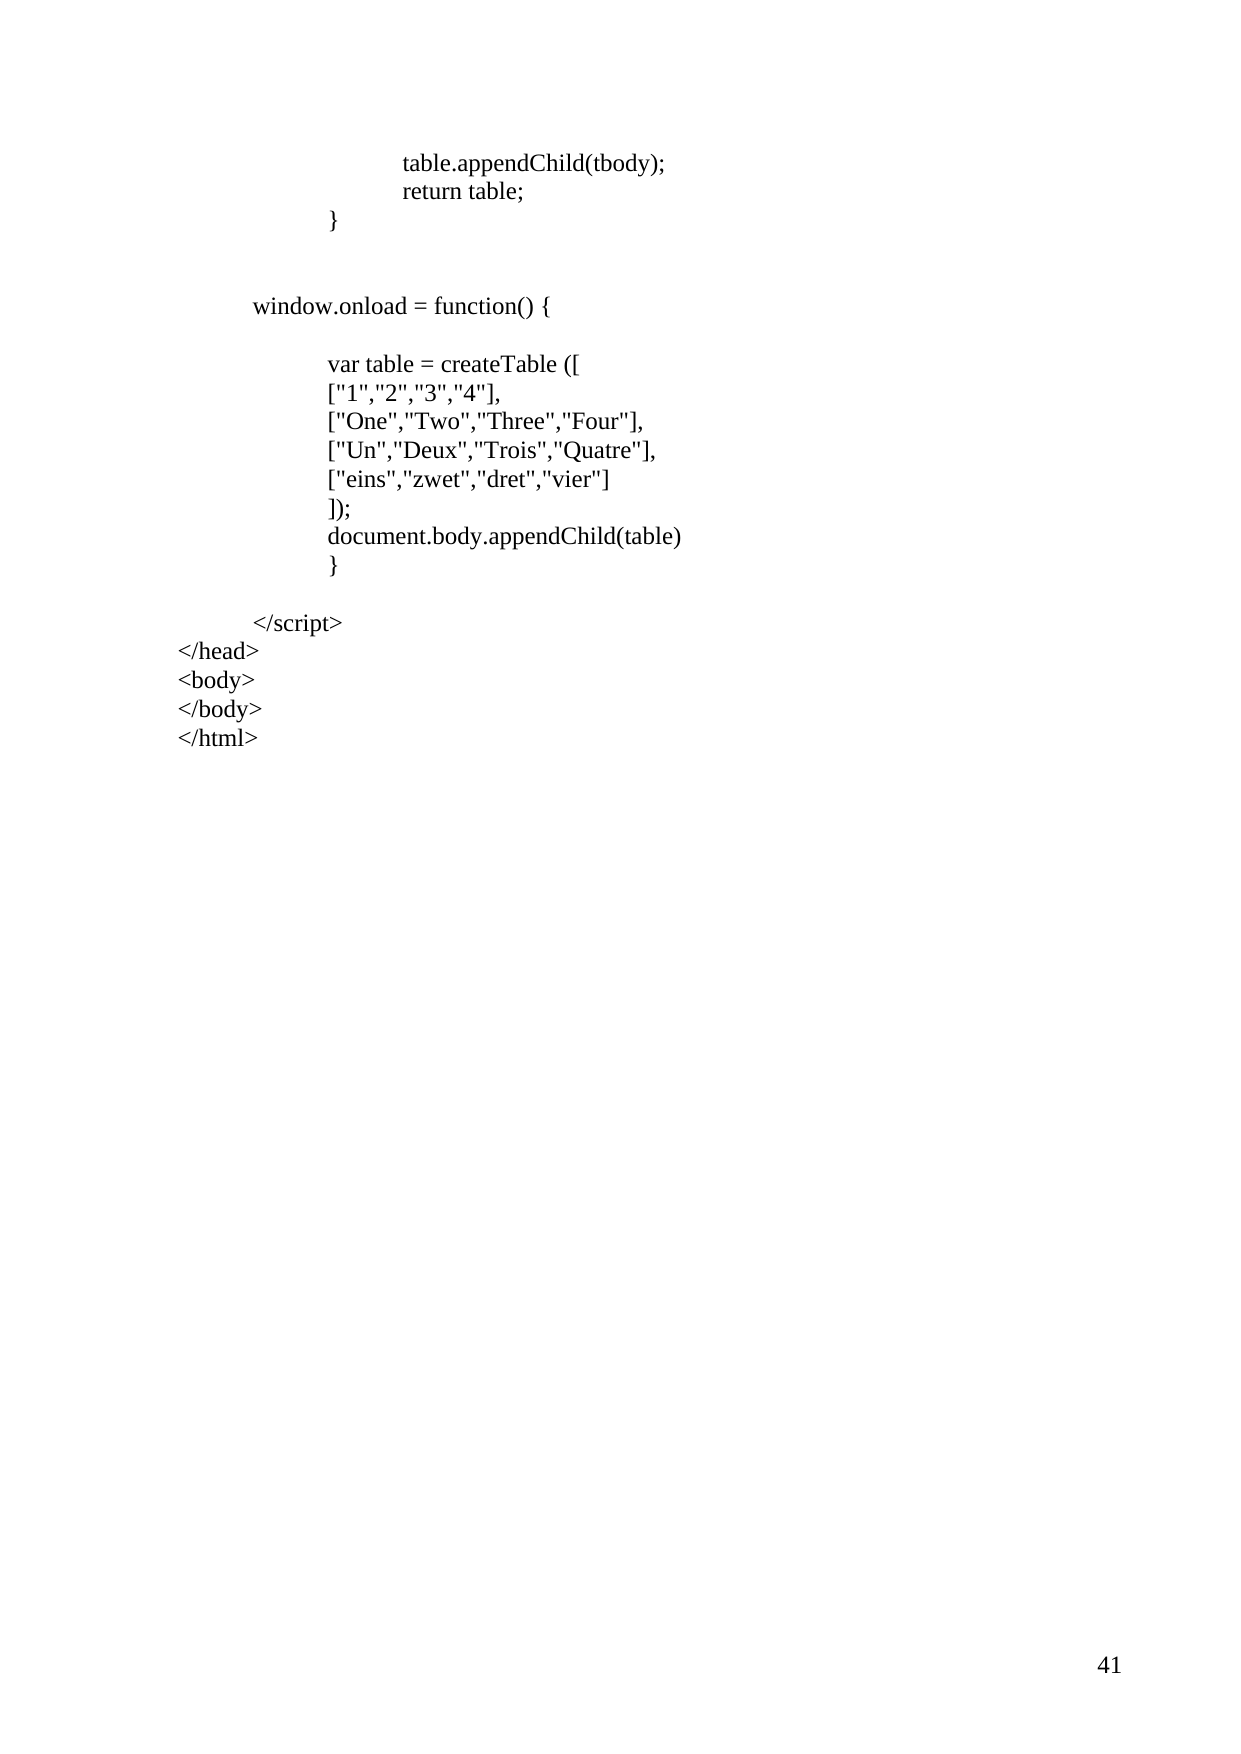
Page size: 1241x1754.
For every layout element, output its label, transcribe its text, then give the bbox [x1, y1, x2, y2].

text table.appendChild(tbody); [177, 148, 1122, 176]
text ["1","2","3","4"], [177, 378, 1122, 406]
text </body> [177, 694, 1122, 723]
text <body> [177, 665, 1122, 694]
text </script> [177, 608, 1122, 636]
text </html> [177, 723, 1122, 751]
text return table; [177, 176, 1122, 205]
text } [177, 205, 1122, 234]
text </head> [177, 636, 1122, 665]
text ["One","Two","Three","Four"], [177, 406, 1122, 435]
text ]); [177, 493, 1122, 521]
text ["eins","zwet","dret","vier"] [177, 464, 1122, 493]
text ["Un","Deux","Trois","Quatre"], [177, 435, 1122, 464]
text } [177, 550, 1122, 579]
text var table = createTable ([ [177, 349, 1122, 378]
text window.onload = function() { [177, 291, 1122, 320]
text document.body.appendChild(table) [177, 521, 1122, 550]
